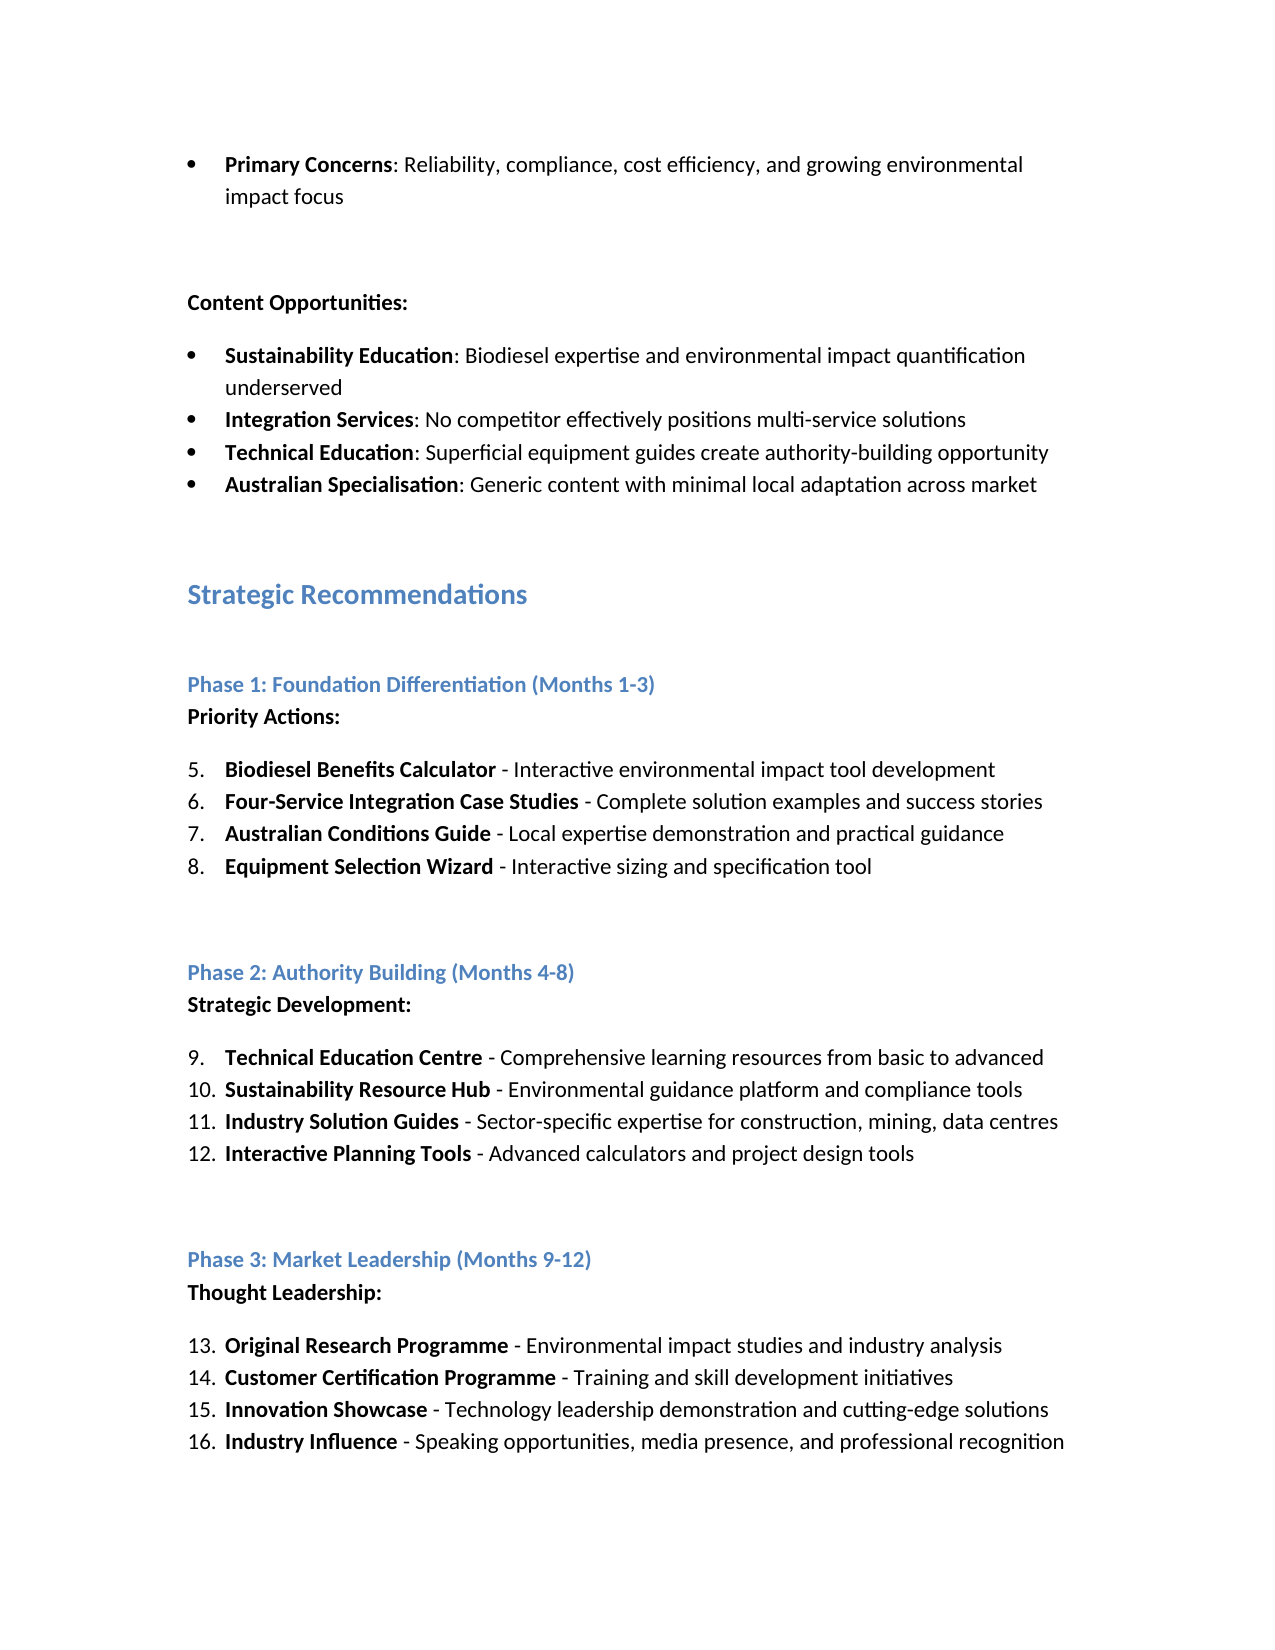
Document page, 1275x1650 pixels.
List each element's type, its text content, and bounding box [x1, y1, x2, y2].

subtitle Phase 2: Authority Building (Months 4-8) [187, 958, 1087, 986]
list Industry Influence - Speaking opportunities, media presence, and professional recognition [187, 1427, 1087, 1455]
subtitle Phase 1: Foundation Differentiation (Months 1-3) [187, 670, 1087, 698]
list Australian Specialisation: Generic content with minimal local adaptation across market [187, 470, 1087, 498]
text Content Opportunities: [187, 288, 1087, 316]
list Sustainability Resource Hub - Environmental guidance platform and compliance tools [187, 1075, 1087, 1103]
list Customer Certification Programme - Training and skill development initiatives [187, 1363, 1087, 1391]
text Priority Actions: [187, 702, 1087, 730]
list Four-Service Integration Case Studies - Complete solution examples and success stories [187, 787, 1087, 815]
list Technical Education: Superficial equipment guides create authority-building opportunity [187, 438, 1087, 466]
text Thought Leadership: [187, 1278, 1087, 1306]
list Sustainability Education: Biodiesel expertise and environmental impact quantification underserved [187, 341, 1087, 401]
list Technical Education Centre - Comprehensive learning resources from basic to advanced [187, 1043, 1087, 1071]
list Primary Concerns: Reliability, compliance, cost efficiency, and growing environmental impact focus [187, 150, 1087, 210]
list Biodiesel Benefits Calculator - Interactive environmental impact tool development [187, 755, 1087, 783]
list Interactive Planning Tools - Advanced calculators and project design tools [187, 1139, 1087, 1168]
list Integration Services: No competitor effectively positions multi-service solutions [187, 406, 1087, 434]
list Innovation Showcase - Technology leadership demonstration and cutting-edge solutions [187, 1395, 1087, 1423]
list Australian Conditions Guide - Local expertise demonstration and practical guidance [187, 819, 1087, 848]
list Equipment Selection Wizard - Interactive sizing and specification tool [187, 852, 1087, 880]
text Strategic Development: [187, 990, 1087, 1018]
list Industry Solution Guides - Sector-specific expertise for construction, mining, data centres [187, 1107, 1087, 1135]
subtitle Strategic Recommendations [187, 576, 1087, 612]
list Original Research Programme - Environmental impact studies and industry analysis [187, 1331, 1087, 1359]
subtitle Phase 3: Market Leadership (Months 9-12) [187, 1246, 1087, 1274]
